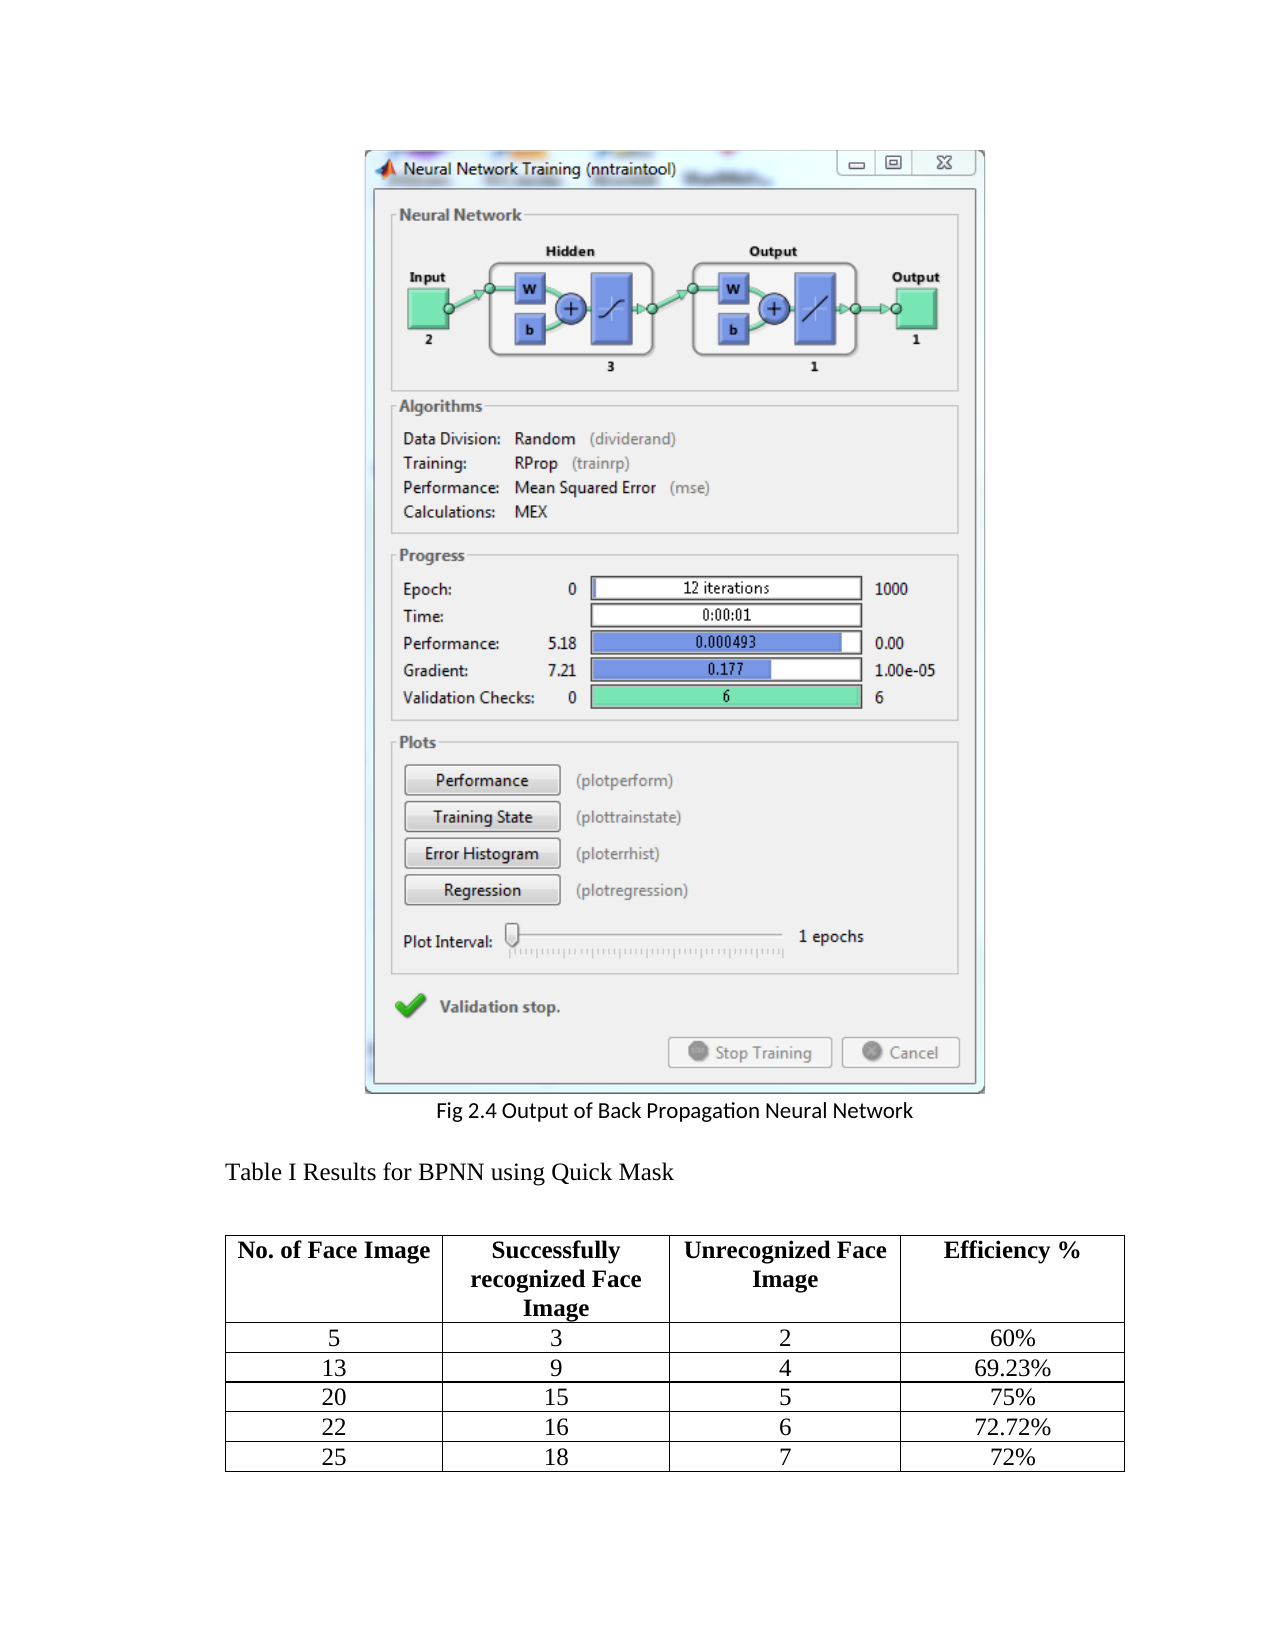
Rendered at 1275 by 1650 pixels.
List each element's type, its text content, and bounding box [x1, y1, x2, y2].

table_cell 18 [443, 1442, 669, 1471]
table_cell 69.23% [901, 1353, 1124, 1381]
table_cell 13 [226, 1353, 442, 1381]
table_cell 75% [901, 1383, 1124, 1411]
table_header Unrecognized Face Image [670, 1236, 900, 1322]
picture [364, 150, 986, 1094]
table_cell 5 [670, 1383, 900, 1411]
table_header No. of Face Image [226, 1236, 442, 1322]
table_cell 15 [443, 1383, 669, 1411]
table_cell 3 [443, 1323, 669, 1352]
table_cell 72.72% [901, 1412, 1124, 1441]
table_cell 22 [226, 1412, 442, 1441]
table_cell 20 [226, 1383, 442, 1411]
table_cell 2 [670, 1323, 900, 1352]
table_header Successfully recognized Face Image [443, 1236, 669, 1322]
list Fig 2.4 Output of Back Propagation Neural Network [225, 1096, 1125, 1124]
table_cell 4 [670, 1353, 900, 1381]
table_cell 9 [443, 1353, 669, 1381]
table_cell 60% [901, 1323, 1124, 1352]
table_cell 6 [670, 1412, 900, 1441]
table_cell 72% [901, 1442, 1124, 1471]
table_cell 7 [670, 1442, 900, 1471]
table_cell 16 [443, 1412, 669, 1441]
table_cell 5 [226, 1323, 442, 1352]
table_cell 25 [226, 1442, 442, 1471]
list Table I Results for BPNN using Quick Mask [225, 1157, 1125, 1185]
table_header Efficiency % [901, 1236, 1124, 1322]
